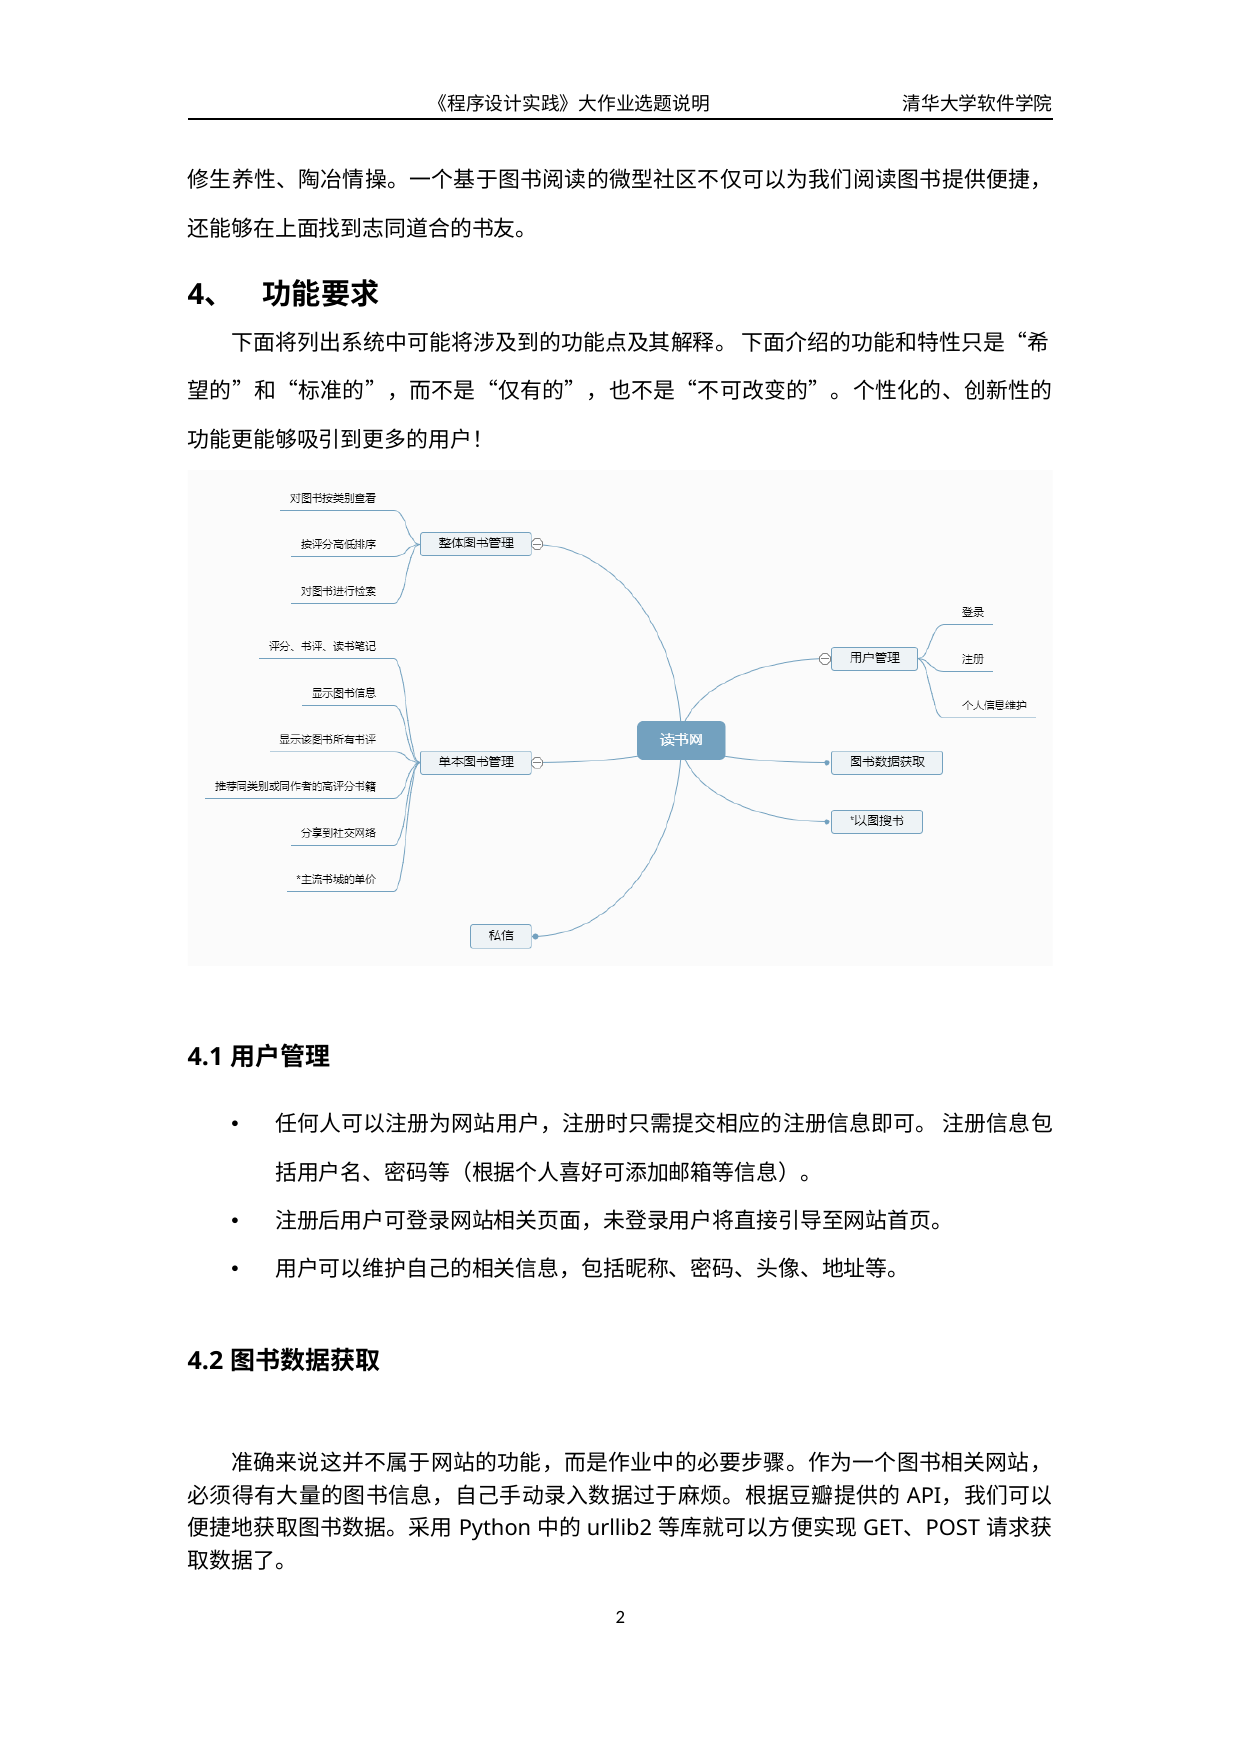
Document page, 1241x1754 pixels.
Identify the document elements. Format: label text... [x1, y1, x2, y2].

picture [187, 470, 1053, 966]
subtitle 4.2 图书数据获取 [187, 1326, 1053, 1391]
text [187, 162, 1053, 243]
list 任何人可以注册为网站用户，注册时只需提交相应的注册信息即可。 注册信息包括用户名、密码等（根据个人喜好可添加邮箱等信息）。 [231, 1106, 1053, 1187]
list 功能要求 [187, 259, 1053, 324]
text 4.1 用户管理 [187, 966, 1053, 1087]
text 下面将列出系统中可能将涉及到的功能点及其解释。 下面介绍的功能和特性只是“希望的”和“标准的”，而不是“仅有的”，也不是“不可改变的”。个性化的、创新性的功能更能够吸引到更多的用户！ [187, 324, 1053, 454]
list 用户可以维护自己的相关信息，包括昵称、密码、头像、地址等。 [231, 1251, 1053, 1283]
list 注册后用户可登录网站相关页面，未登录用户将直接引导至网站首页。 [231, 1203, 1053, 1235]
text 准确来说这并不属于网站的功能，而是作业中的必要步骤。作为一个图书相关网站，必须得有大量的图书信息，自己手动录入数据过于麻烦。根据豆瓣提供的 API，我们可以便捷地获取图书数据。采用 Python 中的 urllib2 等库就可以方便实现 GET、POST 请求获取数据了。 [187, 1445, 1053, 1575]
